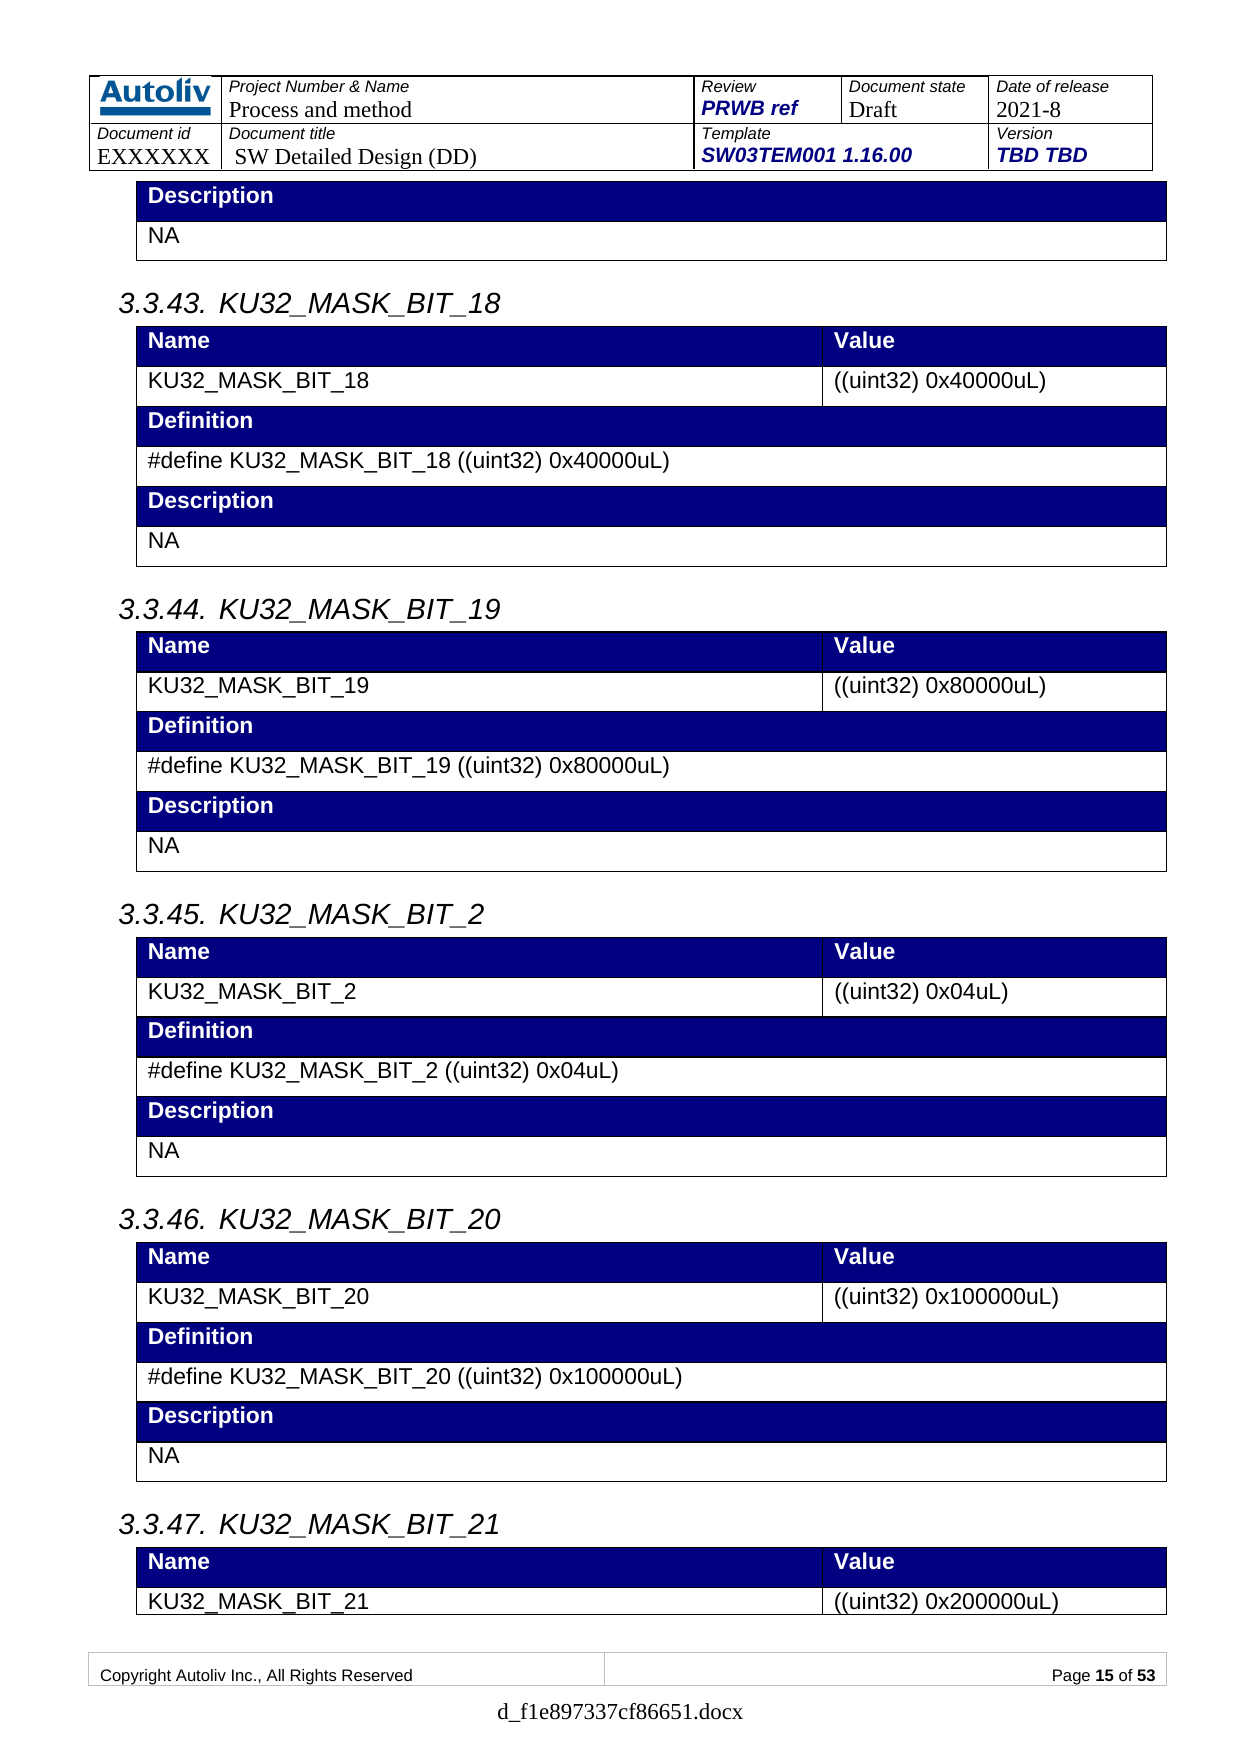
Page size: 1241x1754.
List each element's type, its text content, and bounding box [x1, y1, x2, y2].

table_cell Definition [137, 1323, 1166, 1362]
table_cell #define KU32_MASK_BIT_20 ((uint32) 0x100000uL) [137, 1363, 1166, 1401]
subtitle KU32_MASK_BIT_20 [118, 1202, 1166, 1236]
subtitle KU32_MASK_BIT_19 [118, 592, 1166, 625]
table_header Value [823, 633, 1166, 671]
table_cell Definition [137, 407, 1166, 446]
table_header Name [137, 327, 822, 366]
table_cell Description [137, 1097, 1166, 1136]
table_cell NA [137, 222, 1166, 260]
table_cell KU32_MASK_BIT_2 [137, 978, 822, 1016]
table_header Value [823, 1548, 1166, 1587]
table_header Name [137, 1548, 822, 1587]
table_cell Definition [137, 712, 1166, 751]
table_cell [823, 1588, 1166, 1614]
table_cell KU32_MASK_BIT_20 [137, 1283, 822, 1322]
table_cell #define KU32_MASK_BIT_2 ((uint32) 0x04uL) [137, 1058, 1166, 1096]
table_header Name [137, 1243, 822, 1282]
table_cell NA [137, 832, 1166, 871]
table_cell ((uint32) 0x04uL) [823, 978, 1166, 1016]
table_header Value [823, 938, 1166, 977]
subtitle KU32_MASK_BIT_2 [118, 897, 1166, 930]
table_cell KU32_MASK_BIT_18 [137, 367, 822, 406]
table_header Name [137, 938, 822, 977]
table_cell Description [137, 487, 1166, 526]
subtitle KU32_MASK_BIT_21 [118, 1507, 1166, 1541]
table_cell KU32_MASK_BIT_21 [137, 1588, 822, 1614]
table_header Value [823, 327, 1166, 366]
table_cell Description [137, 1403, 1166, 1441]
table_cell ((uint32) 0x80000uL) [823, 673, 1166, 711]
table_header Name [137, 633, 822, 671]
table_cell NA [137, 527, 1166, 566]
table_cell Definition [137, 1018, 1166, 1056]
picture [99, 76, 212, 117]
table_cell #define KU32_MASK_BIT_18 ((uint32) 0x40000uL) [137, 447, 1166, 486]
table_cell Description [137, 182, 1166, 221]
table_cell KU32_MASK_BIT_19 [137, 673, 822, 711]
table_cell #define KU32_MASK_BIT_19 ((uint32) 0x80000uL) [137, 752, 1166, 791]
table_cell NA [137, 1137, 1166, 1176]
table_cell NA [137, 1443, 1166, 1481]
table_cell ((uint32) 0x100000uL) [823, 1283, 1166, 1322]
subtitle KU32_MASK_BIT_18 [118, 286, 1166, 320]
table_cell Description [137, 792, 1166, 831]
table_cell ((uint32) 0x40000uL) [823, 367, 1166, 406]
table_header Value [823, 1243, 1166, 1282]
